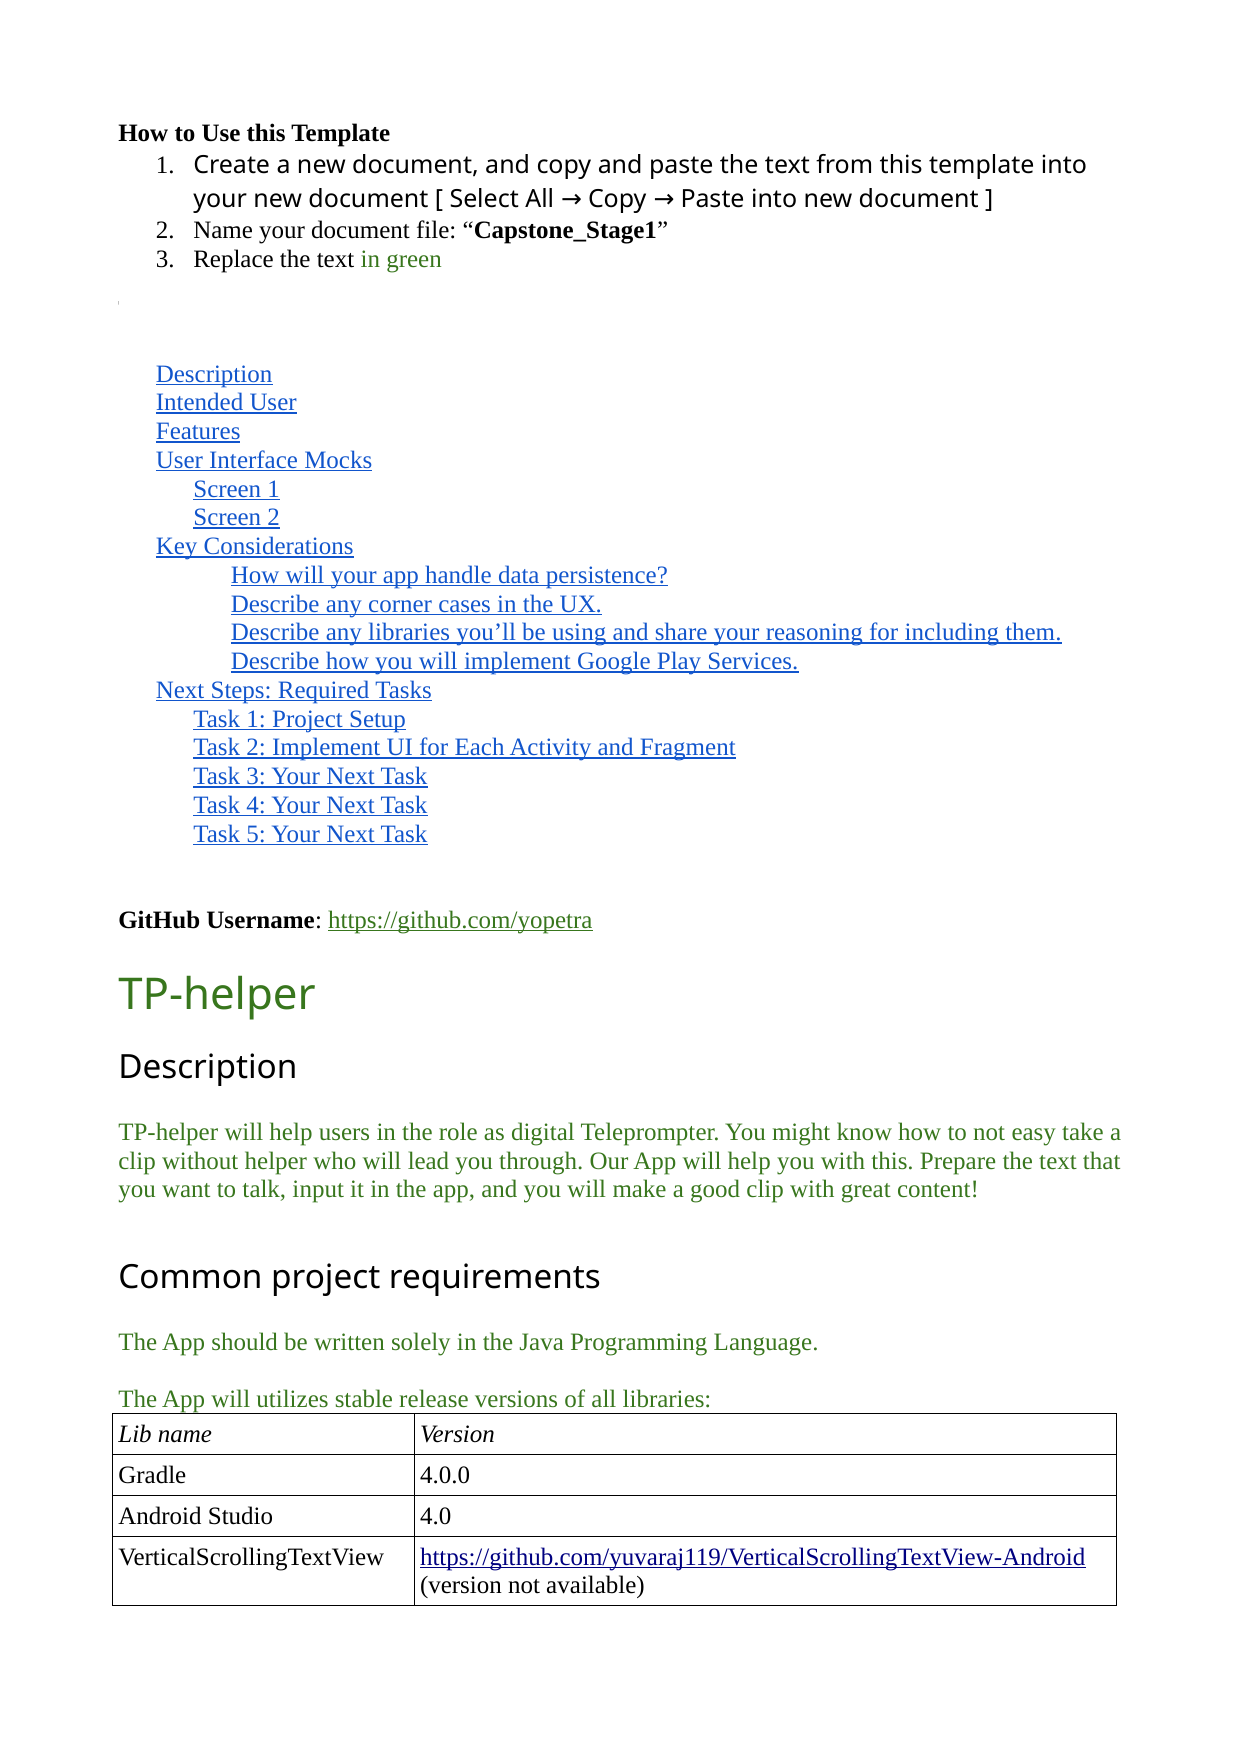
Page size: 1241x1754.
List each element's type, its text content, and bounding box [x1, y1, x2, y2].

table_cell VerticalScrollingTextView [113, 1537, 414, 1605]
table_header Lib name [113, 1414, 414, 1454]
text The App should be written solely in the Java Programming Language. [118, 1327, 1122, 1356]
text TP-helper will help users in the role as digital Teleprompter. You might know how to not easy take a clip without helper who will lead you through. Our App will help you with this. Prepare the text that you want to talk, input it in the app, and you will make a good clip with great content! [118, 1117, 1122, 1203]
text How to Use this Template [118, 118, 1122, 147]
table_cell https://github.com/yuvaraj119/VerticalScrollingTextView-Android (version not available) [415, 1537, 1116, 1605]
table_cell 4.0.0 [415, 1455, 1116, 1495]
table_cell Android Studio [113, 1496, 414, 1536]
subtitle Description [118, 1043, 1122, 1088]
list Name your document file: “Capstone_Stage1” [156, 215, 1122, 244]
subtitle Common project requirements [118, 1253, 1122, 1298]
table_cell 4.0 [415, 1496, 1116, 1536]
text The App will utilizes stable release versions of all libraries: [118, 1384, 1122, 1413]
title TP-helper [118, 962, 1122, 1022]
table_header Version [415, 1414, 1116, 1454]
table_cell Gradle [113, 1455, 414, 1495]
list Replace the text in green [156, 244, 1122, 272]
list Create a new document, and copy and paste the text from this template into your new document [ Select All → Copy → Paste into new document ] [156, 147, 1122, 215]
text GitHub Username: https://github.com/yopetra [118, 905, 1122, 934]
